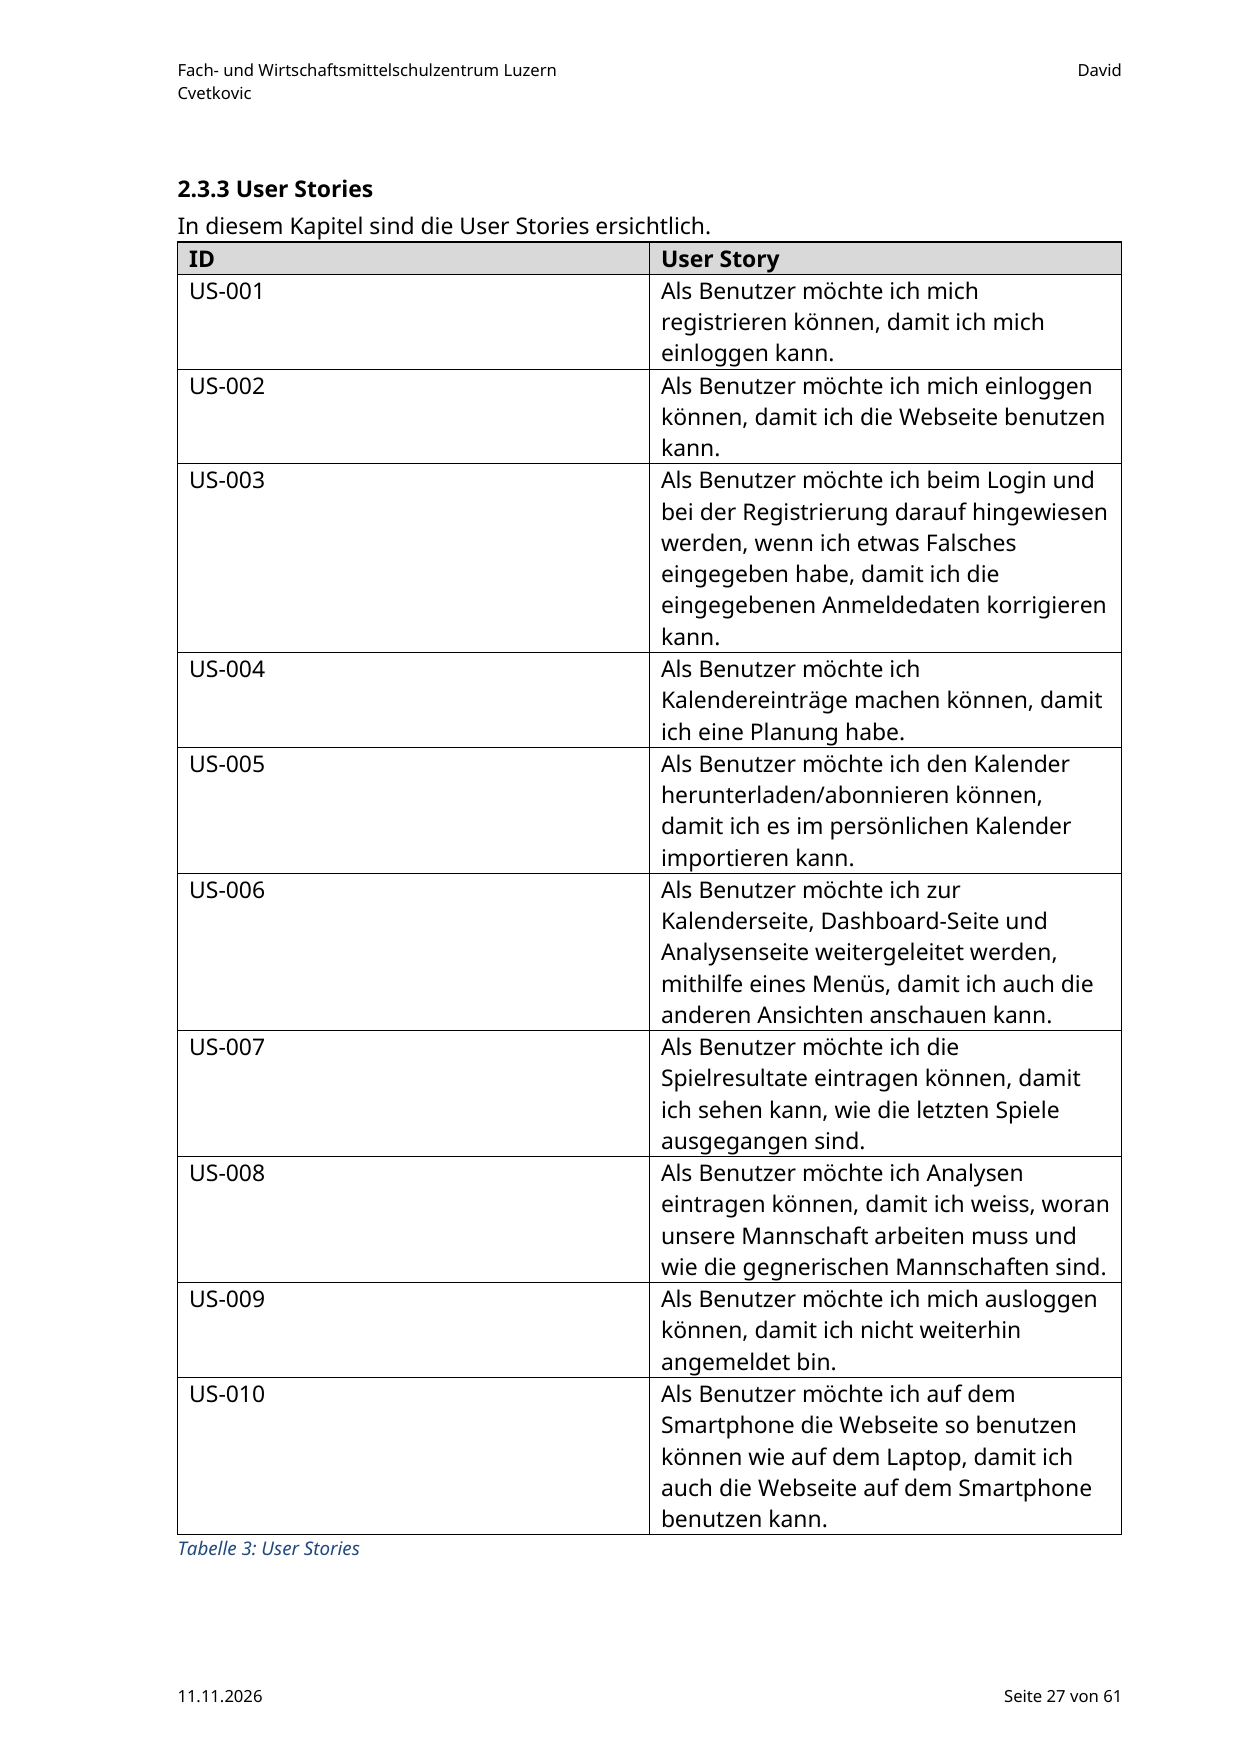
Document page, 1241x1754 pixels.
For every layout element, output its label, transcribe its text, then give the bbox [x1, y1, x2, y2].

subtitle User Stories [177, 173, 1122, 204]
table_header ID [178, 243, 649, 274]
table_cell Als Benutzer möchte ich auf dem Smartphone die Webseite so benutzen können wie auf dem Laptop, damit ich auch die Webseite auf dem Smartphone benutzen kann. [650, 1378, 1121, 1534]
table_cell US-005 [178, 748, 649, 873]
table_cell US-007 [178, 1031, 649, 1156]
table_header User Story [650, 243, 1121, 274]
table_cell Als Benutzer möchte ich die Spielresultate eintragen können, damit ich sehen kann, wie die letzten Spiele ausgegangen sind. [650, 1031, 1121, 1156]
text In diesem Kapitel sind die User Stories ersichtlich. [177, 210, 1122, 241]
table_cell US-009 [178, 1283, 649, 1377]
table_cell Als Benutzer möchte ich beim Login und bei der Registrierung darauf hingewiesen werden, wenn ich etwas Falsches eingegeben habe, damit ich die eingegebenen Anmeldedaten korrigieren kann. [650, 464, 1121, 652]
table_cell Als Benutzer möchte ich Analysen eintragen können, damit ich weiss, woran unsere Mannschaft arbeiten muss und wie die gegnerischen Mannschaften sind. [650, 1157, 1121, 1282]
table_cell US-002 [178, 370, 649, 463]
table_cell US-003 [178, 464, 649, 652]
table_cell Als Benutzer möchte ich mich registrieren können, damit ich mich einloggen kann. [650, 275, 1121, 368]
table_cell US-004 [178, 653, 649, 747]
table_cell US-008 [178, 1157, 649, 1282]
table_cell Als Benutzer möchte ich mich ausloggen können, damit ich nicht weiterhin angemeldet bin. [650, 1283, 1121, 1377]
table_cell US-010 [178, 1378, 649, 1534]
table_cell Als Benutzer möchte ich den Kalender herunterladen/abonnieren können, damit ich es im persönlichen Kalender importieren kann. [650, 748, 1121, 873]
table_cell Als Benutzer möchte ich zur Kalenderseite, Dashboard-Seite und Analysenseite weitergeleitet werden, mithilfe eines Menüs, damit ich auch die anderen Ansichten anschauen kann. [650, 874, 1121, 1030]
table_cell Als Benutzer möchte ich mich einloggen können, damit ich die Webseite benutzen kann. [650, 370, 1121, 463]
table_cell Als Benutzer möchte ich Kalendereinträge machen können, damit ich eine Planung habe. [650, 653, 1121, 747]
table_cell US-001 [178, 275, 649, 368]
text Tabelle 3: User Stories [177, 1535, 1122, 1561]
table_cell US-006 [178, 874, 649, 1030]
